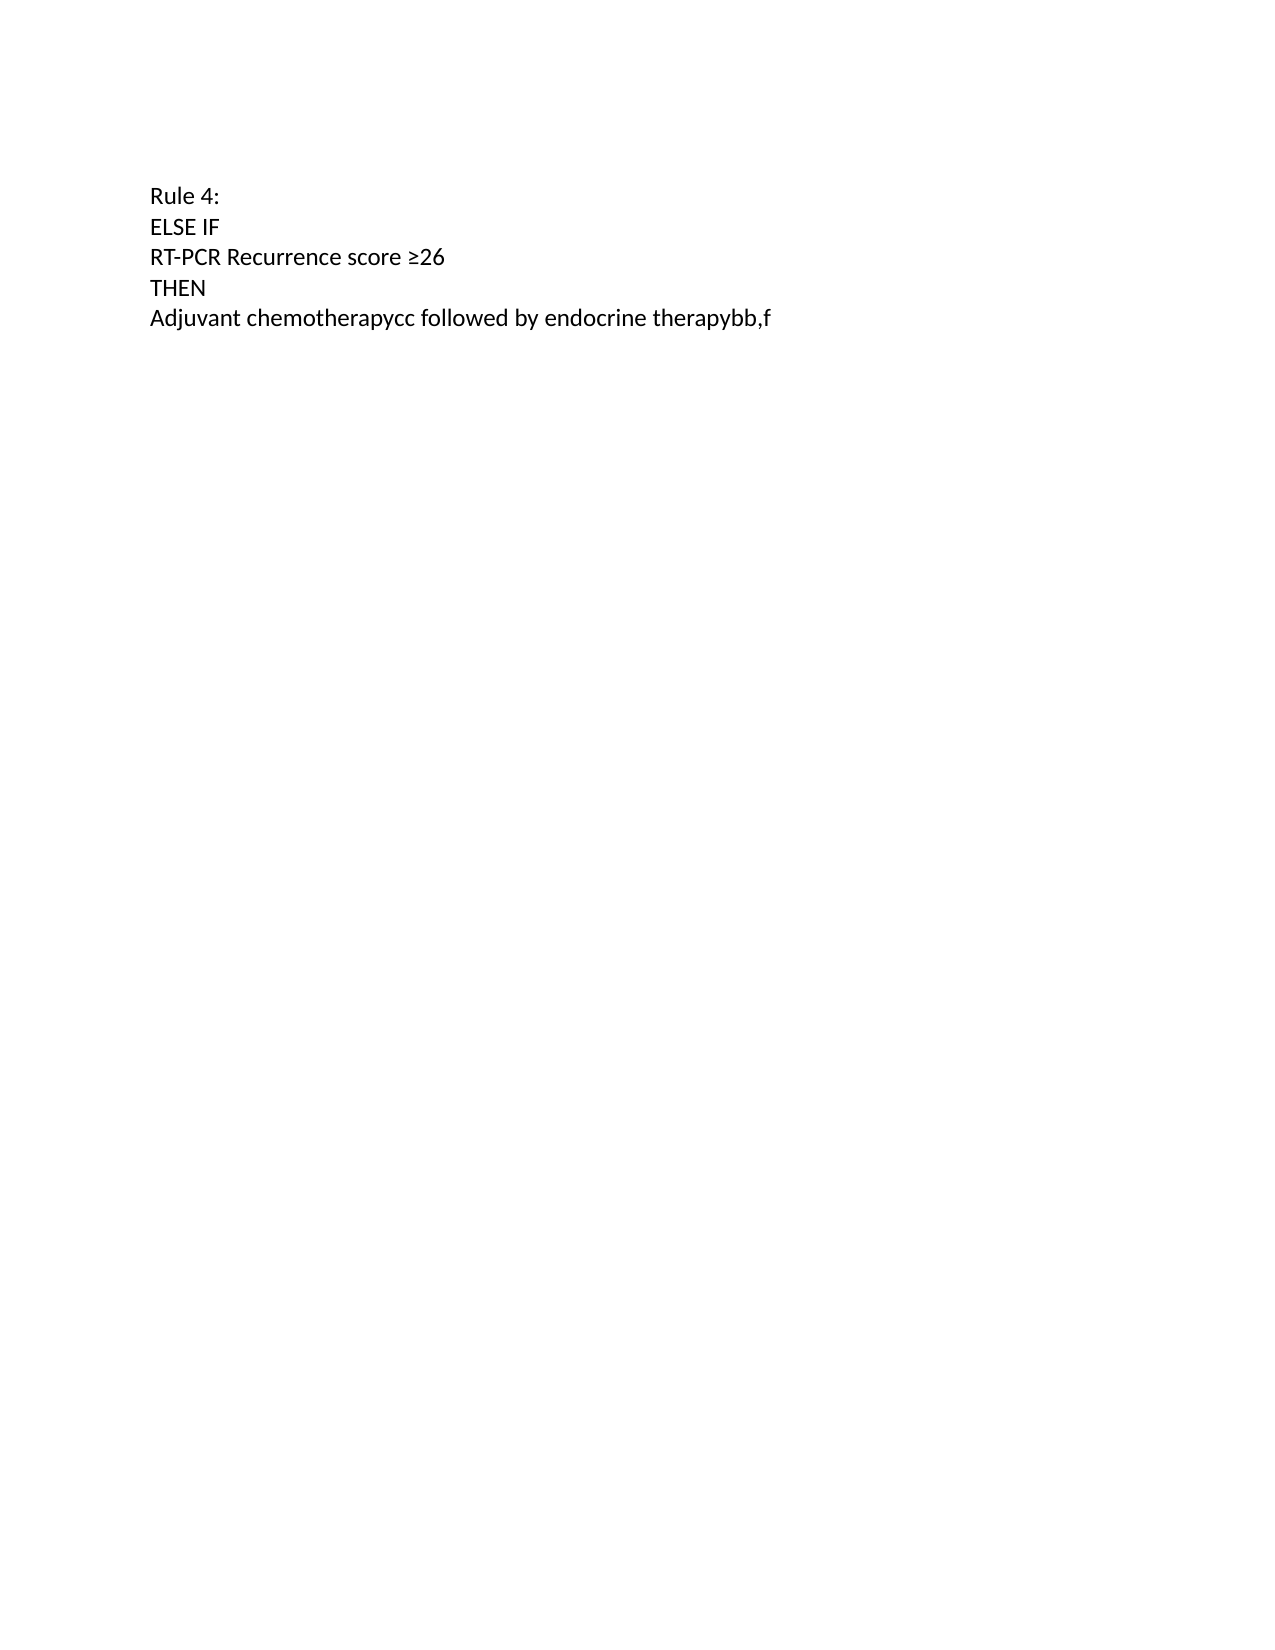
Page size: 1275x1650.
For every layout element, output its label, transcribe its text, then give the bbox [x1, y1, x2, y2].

text THEN [150, 272, 1125, 303]
text ELSE IF [150, 211, 1125, 242]
text RT-PCR Recurrence score ≥26 [150, 242, 1125, 272]
text Rule 4: [150, 181, 1125, 211]
text Adjuvant chemotherapycc followed by endocrine therapybb,f [150, 303, 1125, 333]
